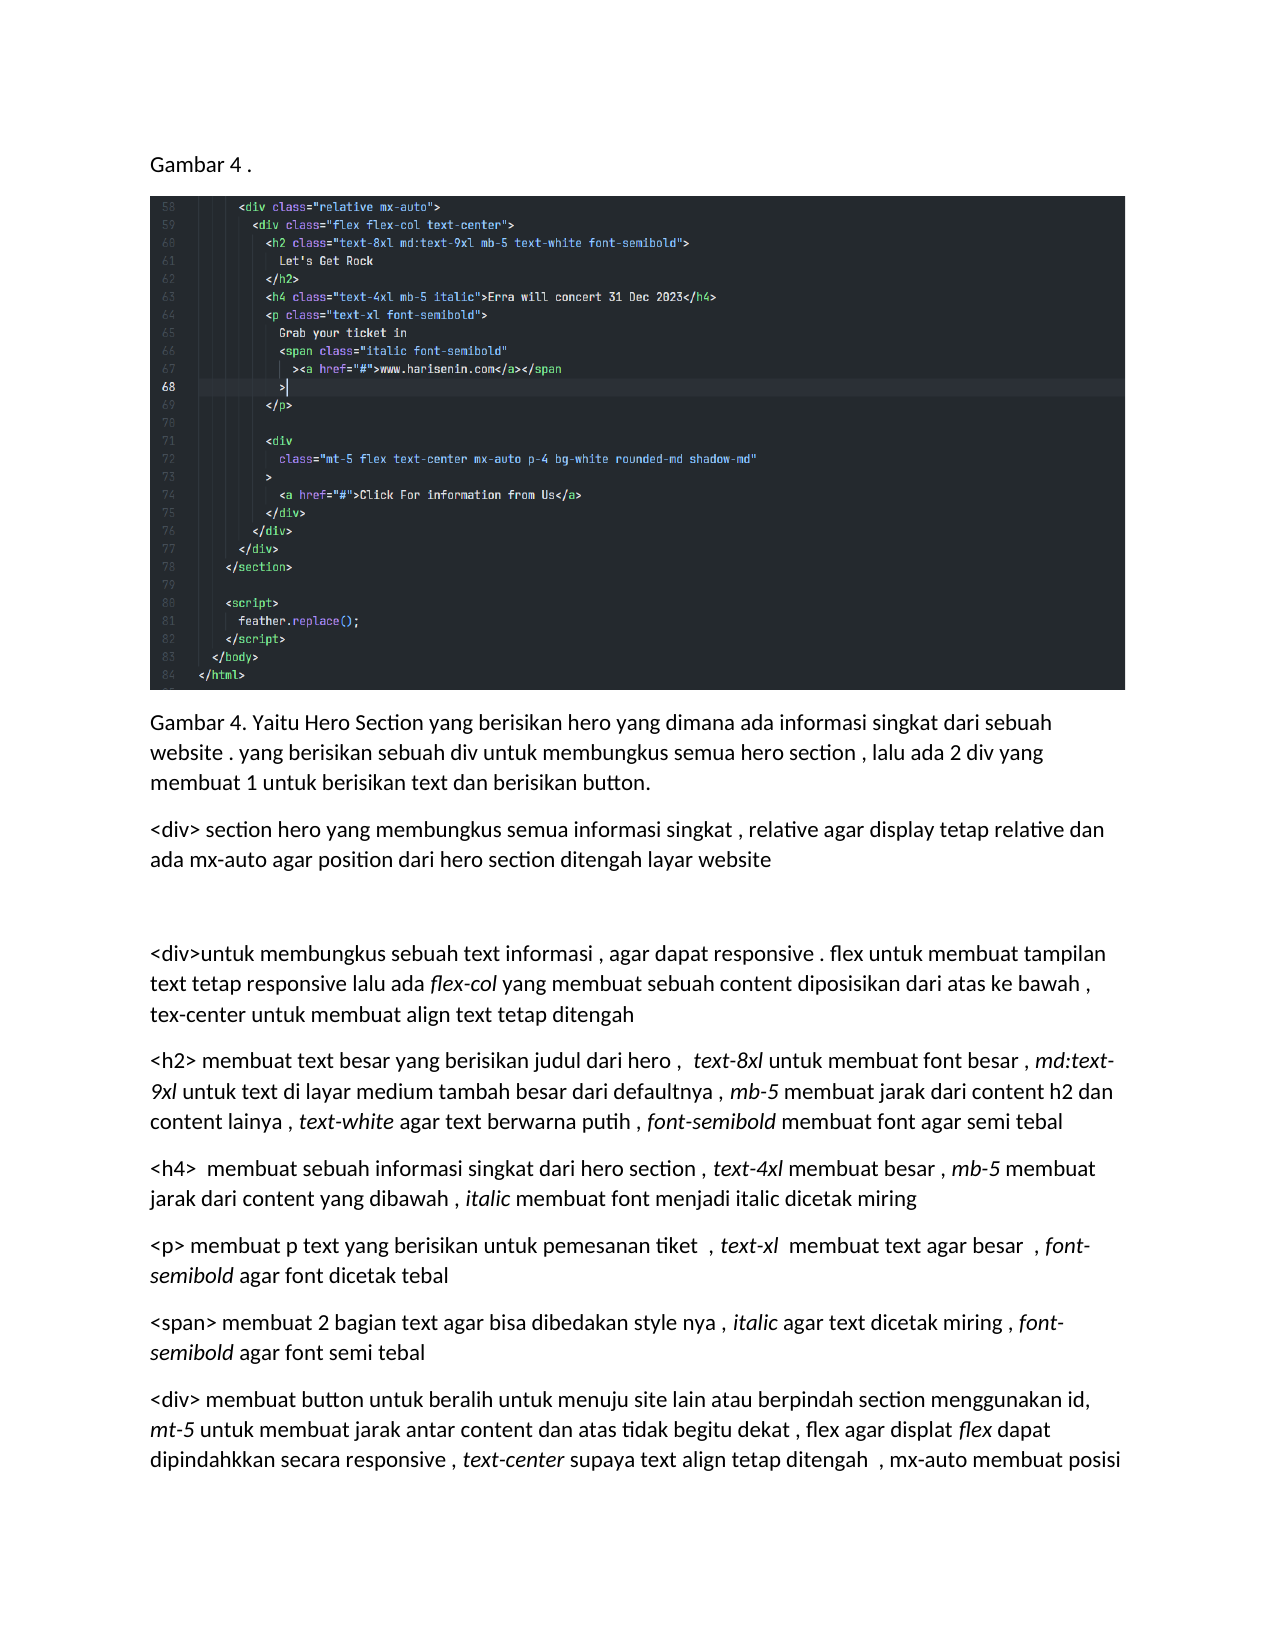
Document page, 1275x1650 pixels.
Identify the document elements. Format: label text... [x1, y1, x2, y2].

text <div> section hero yang membungkus semua informasi singkat , relative agar display tetap relative dan ada mx-auto agar position dari hero section ditengah layar website [150, 815, 1125, 874]
picture [150, 196, 1125, 690]
text <span> membuat 2 bagian text agar bisa dibedakan style nya , italic agar text dicetak miring , font-semibold agar font semi tebal [150, 1308, 1125, 1366]
text <h2> membuat text besar yang berisikan judul dari hero , text-8xl untuk membuat font besar , md:text-9xl untuk text di layar medium tambah besar dari defaultnya , mb-5 membuat jarak dari content h2 dan content lainya , text-white agar text berwarna putih , font-semibold membuat font agar semi tebal [150, 1047, 1125, 1135]
text Gambar 4 . [150, 150, 1125, 178]
text <h4> membuat sebuah informasi singkat dari hero section , text-4xl membuat besar , mb-5 membuat jarak dari content yang dibawah , italic membuat font menjadi italic dicetak miring [150, 1154, 1125, 1212]
text <div>untuk membungkus sebuah text informasi , agar dapat responsive . flex untuk membuat tampilan text tetap responsive lalu ada flex-col yang membuat sebuah content diposisikan dari atas ke bawah , tex-center untuk membuat align text tetap ditengah [150, 939, 1125, 1028]
text <p> membuat p text yang berisikan untuk pemesanan tiket , text-xl membuat text agar besar , font-semibold agar font dicetak tebal [150, 1231, 1125, 1289]
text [150, 1385, 1125, 1474]
text Gambar 4. Yaitu Hero Section yang berisikan hero yang dimana ada informasi singkat dari sebuah website . yang berisikan sebuah div untuk membungkus semua hero section , lalu ada 2 div yang membuat 1 untuk berisikan text dan berisikan button. [150, 708, 1125, 797]
